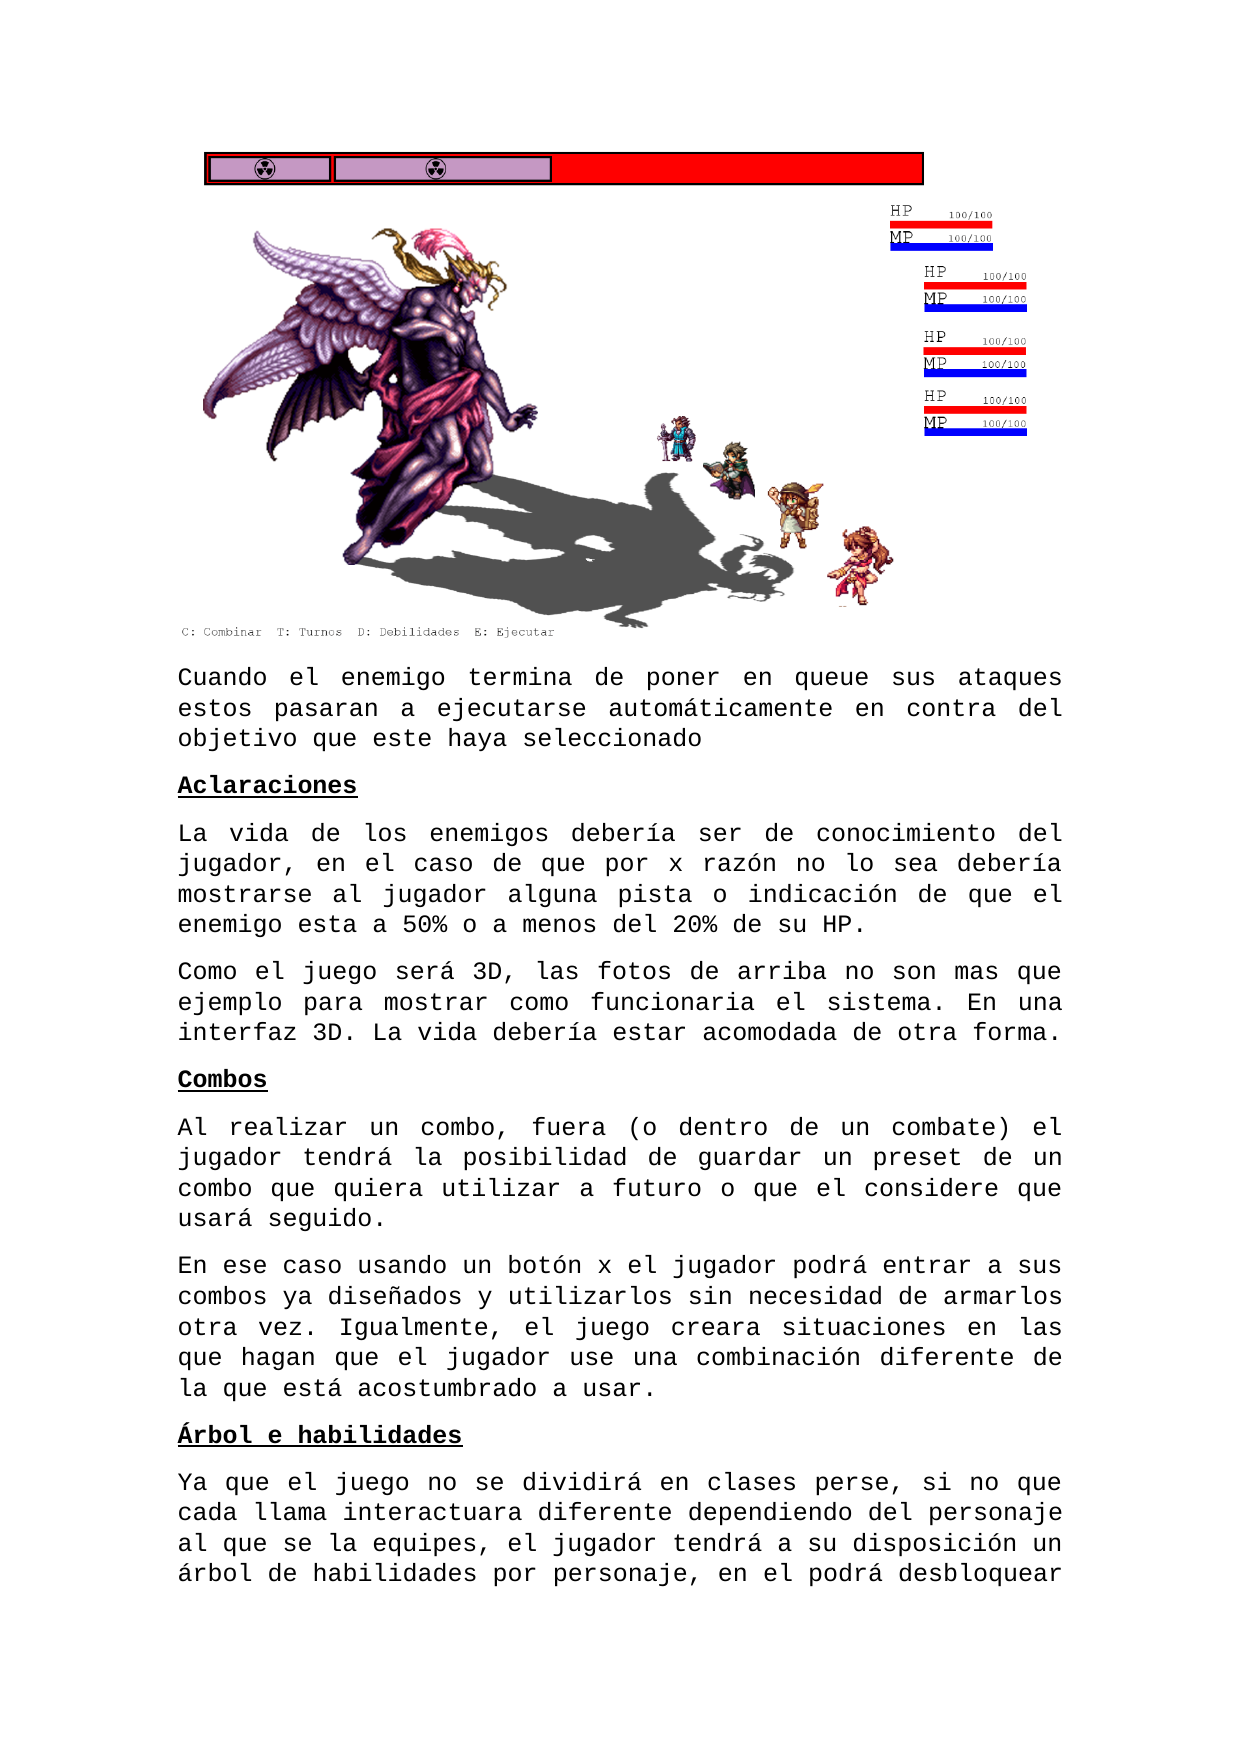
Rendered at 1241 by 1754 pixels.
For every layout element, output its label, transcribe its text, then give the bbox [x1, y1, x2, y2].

text En ese caso usando un botón x el jugador podrá entrar a sus combos ya diseñados y utilizarlos sin necesidad de armarlos otra vez. Igualmente, el juego creara situaciones en las que hagan que el jugador use una combinación diferente de la que está acostumbrado a usar. [177, 1253, 1063, 1403]
text Cuando el enemigo termina de poner en queue sus ataques estos pasaran a ejecutarse automáticamente en contra del objetivo que este haya seleccionado [177, 665, 1063, 754]
text Al realizar un combo, fuera (o dentro de un combate) el jugador tendrá la posibilidad de guardar un preset de un combo que quiera utilizar a futuro o que el considere que usará seguido. [177, 1114, 1063, 1234]
text La vida de los enemigos debería ser de conocimiento del jugador, en el caso de que por x razón no lo sea debería mostrarse al jugador alguna pista o indicación de que el enemigo esta a 50% o a menos del 20% de su HP. [177, 820, 1063, 940]
text Como el juego será 3D, las fotos de arriba no son mas que ejemplo para mostrar como funcionaria el sistema. En una interfaz 3D. La vida debería estar acomodada de otra forma. [177, 959, 1063, 1048]
text Combos [177, 1067, 1063, 1095]
picture [177, 147, 1063, 646]
text Aclaraciones [177, 773, 1063, 801]
text Árbol e habilidades [177, 1422, 1063, 1451]
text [177, 1469, 1063, 1589]
